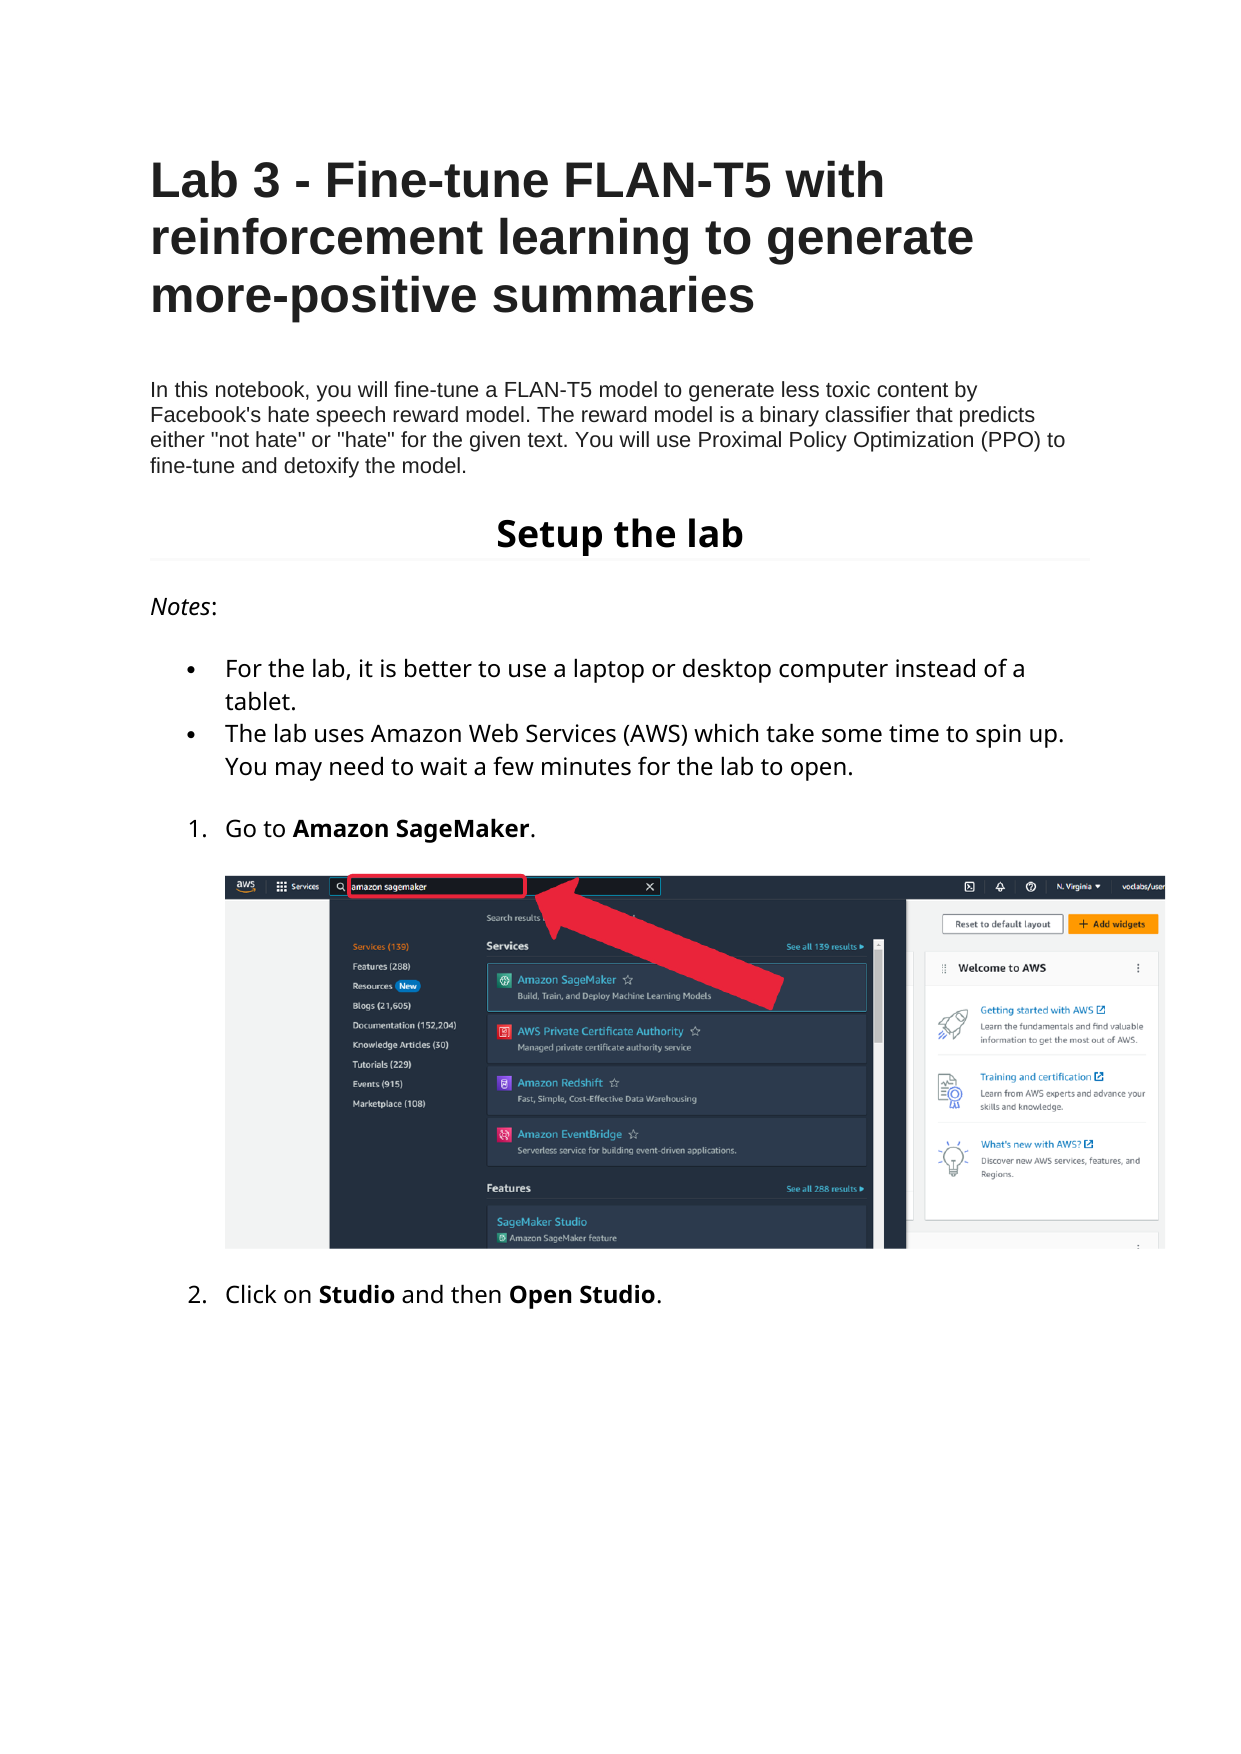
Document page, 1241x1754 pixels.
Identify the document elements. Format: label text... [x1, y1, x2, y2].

text Notes: [150, 590, 1090, 623]
picture [225, 873, 1166, 1249]
text In this notebook, you will fine-tune a FLAN-T5 model to generate less toxic content by Facebook's hate speech reward model. The reward model is a binary classifier that predicts either "not hate" or "hate" for the given text. You will use Proximal Policy Optimization (PPO) to fine-tune and detoxify the model. [150, 377, 1090, 478]
list Go to Amazon SageMaker. [187, 812, 1090, 844]
list The lab uses Amazon Web Services (AWS) which take some time to spin up. You may need to wait a few minutes for the lab to open. [187, 717, 1090, 782]
text Lab 3 - Fine-tune FLAN-T5 with reinforcement learning to generate more-positive summaries [150, 150, 1090, 322]
text Setup the lab [150, 507, 1090, 558]
list Click on Studio and then Open Studio. [187, 1278, 1090, 1311]
list For the lab, it is better to use a laptop or desktop computer instead of a tablet. [187, 652, 1090, 717]
